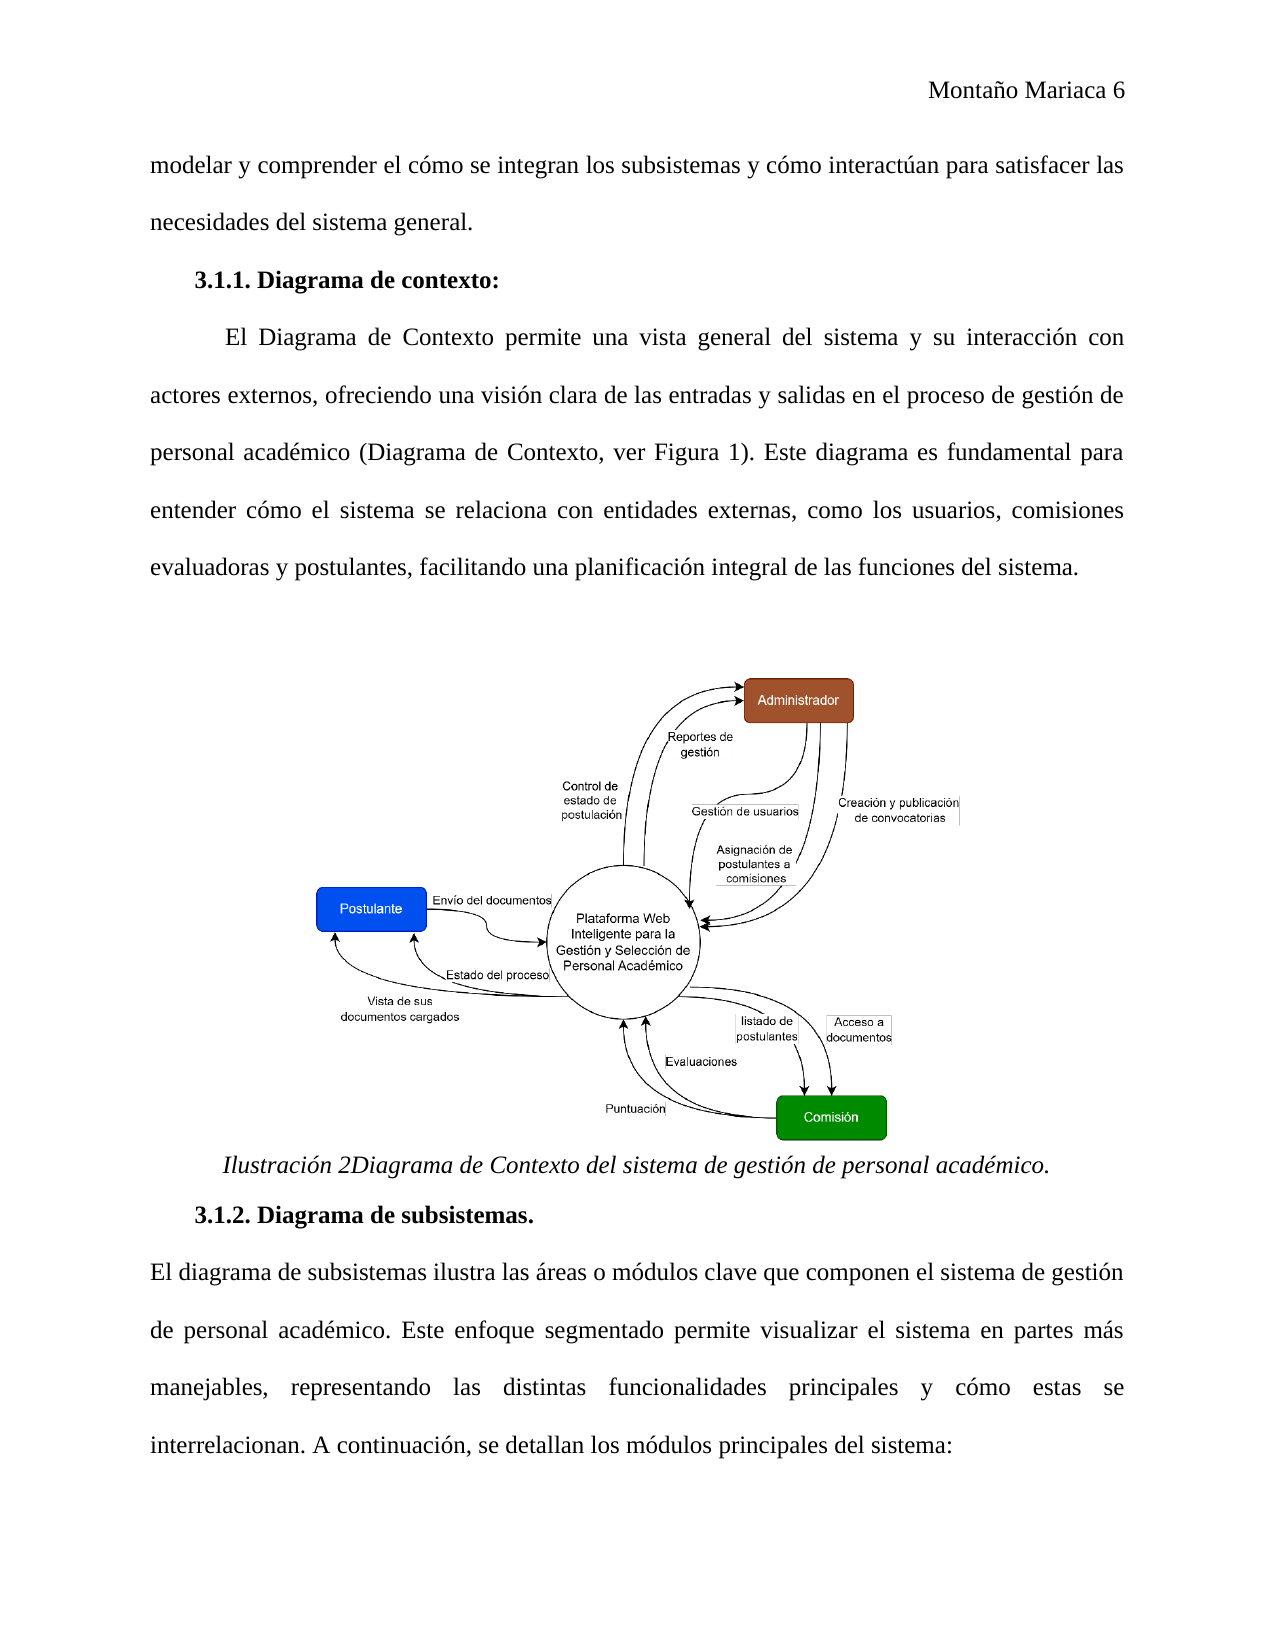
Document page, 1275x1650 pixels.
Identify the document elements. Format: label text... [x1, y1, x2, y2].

picture [305, 667, 970, 1151]
text Ilustración 2Diagrama de Contexto del sistema de gestión de personal académico. [150, 1150, 1125, 1179]
text El Diagrama de Contexto permite una vista general del sistema y su interacción con actores externos, ofreciendo una visión clara de las entradas y salidas en el proceso de gestión de personal académico (Diagrama de Contexto, ver Figura 1). Este diagrama es fundamental para entender cómo el sistema se relaciona con entidades externas, como los usuarios, comisiones evaluadoras y postulantes, facilitando una planificación integral de las funciones del sistema. [150, 322, 1125, 581]
subtitle 3.1.1. Diagrama de contexto: [194, 265, 1125, 294]
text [150, 150, 1125, 236]
subtitle 3.1.2. Diagrama de subsistemas. [194, 1200, 1125, 1229]
text El diagrama de subsistemas ilustra las áreas o módulos clave que componen el sistema de gestión de personal académico. Este enfoque segmentado permite visualizar el sistema en partes más manejables, representando las distintas funcionalidades principales y cómo estas se interrelacionan. A continuación, se detallan los módulos principales del sistema: [150, 1257, 1125, 1459]
